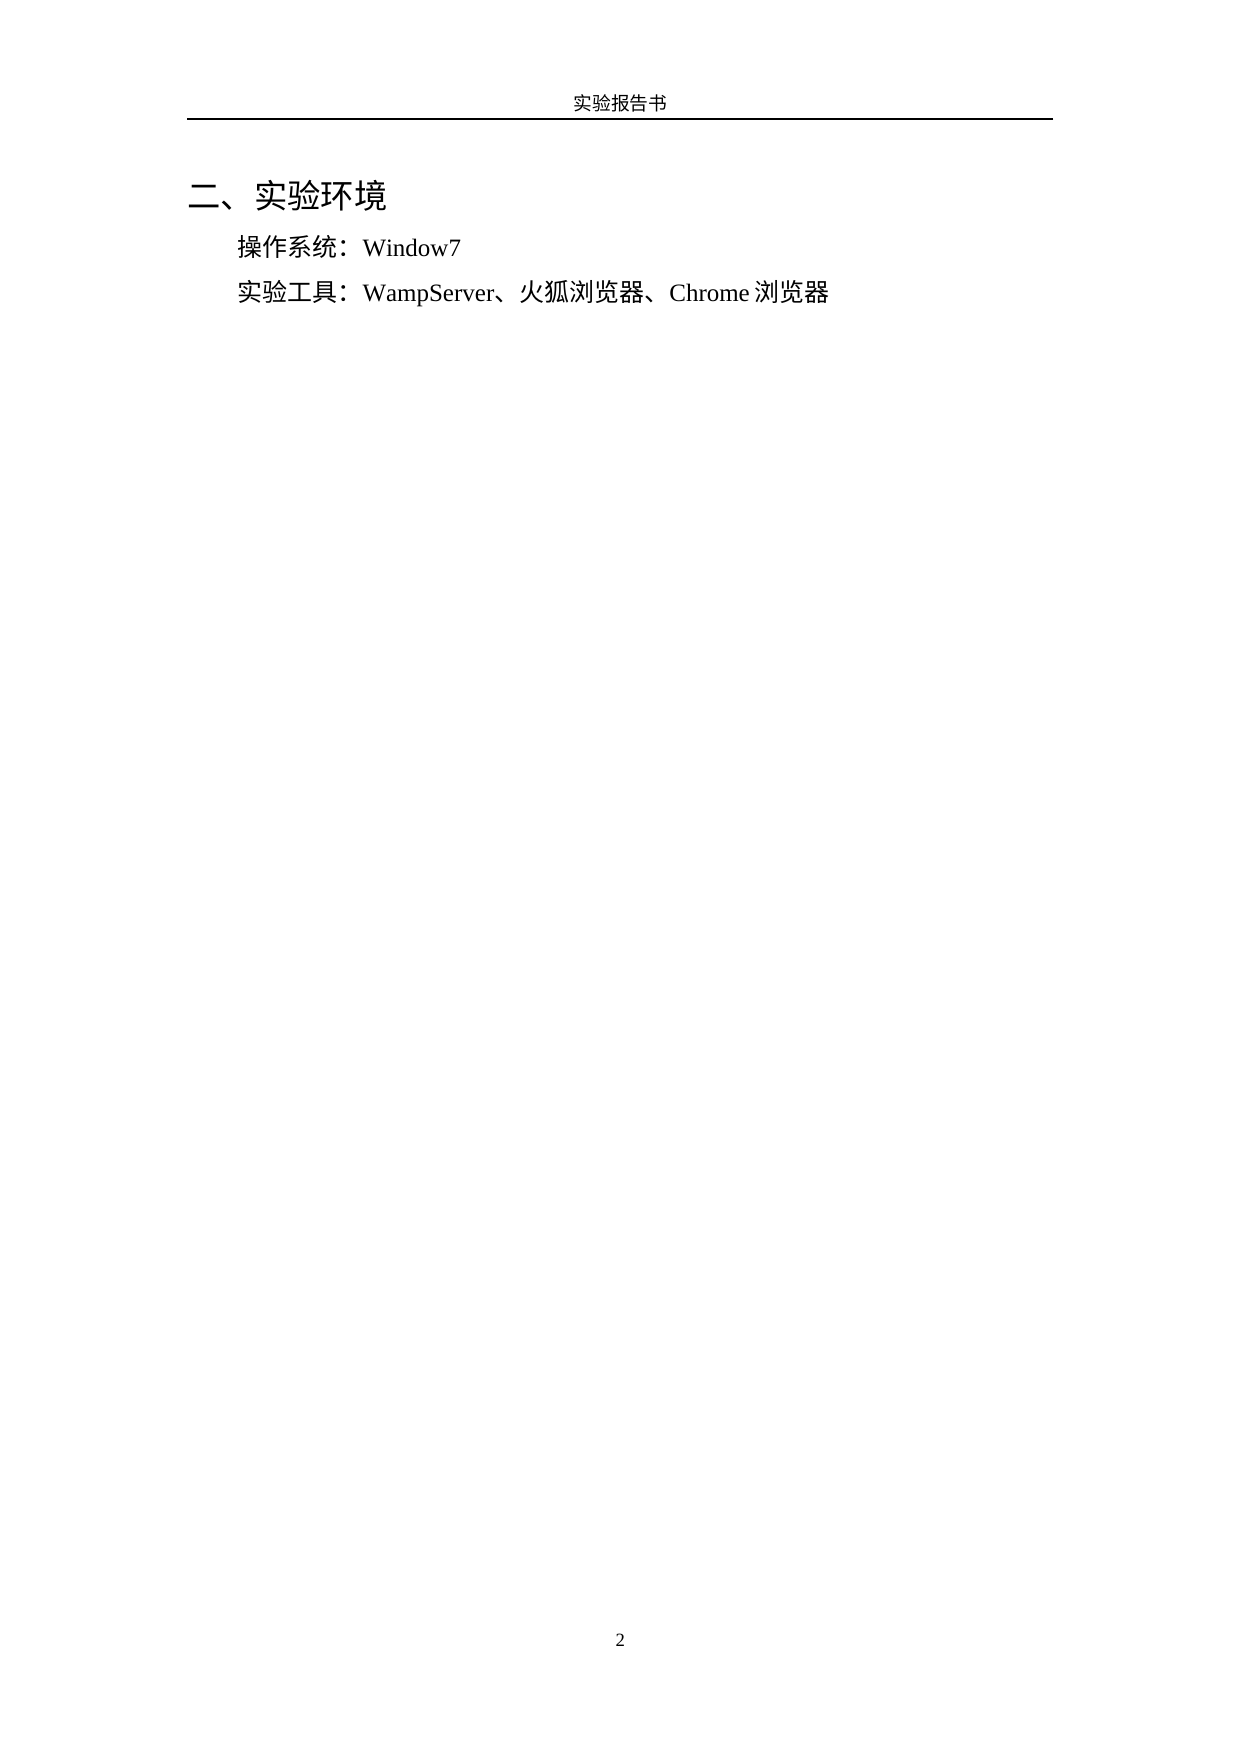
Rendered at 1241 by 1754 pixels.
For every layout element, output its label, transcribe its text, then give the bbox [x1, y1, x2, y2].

text 二、实验环境 [187, 162, 1053, 227]
text 实验工具：WampServer、火狐浏览器、Chrome浏览器 [187, 272, 1053, 308]
text 操作系统：Window7 [187, 227, 1053, 263]
